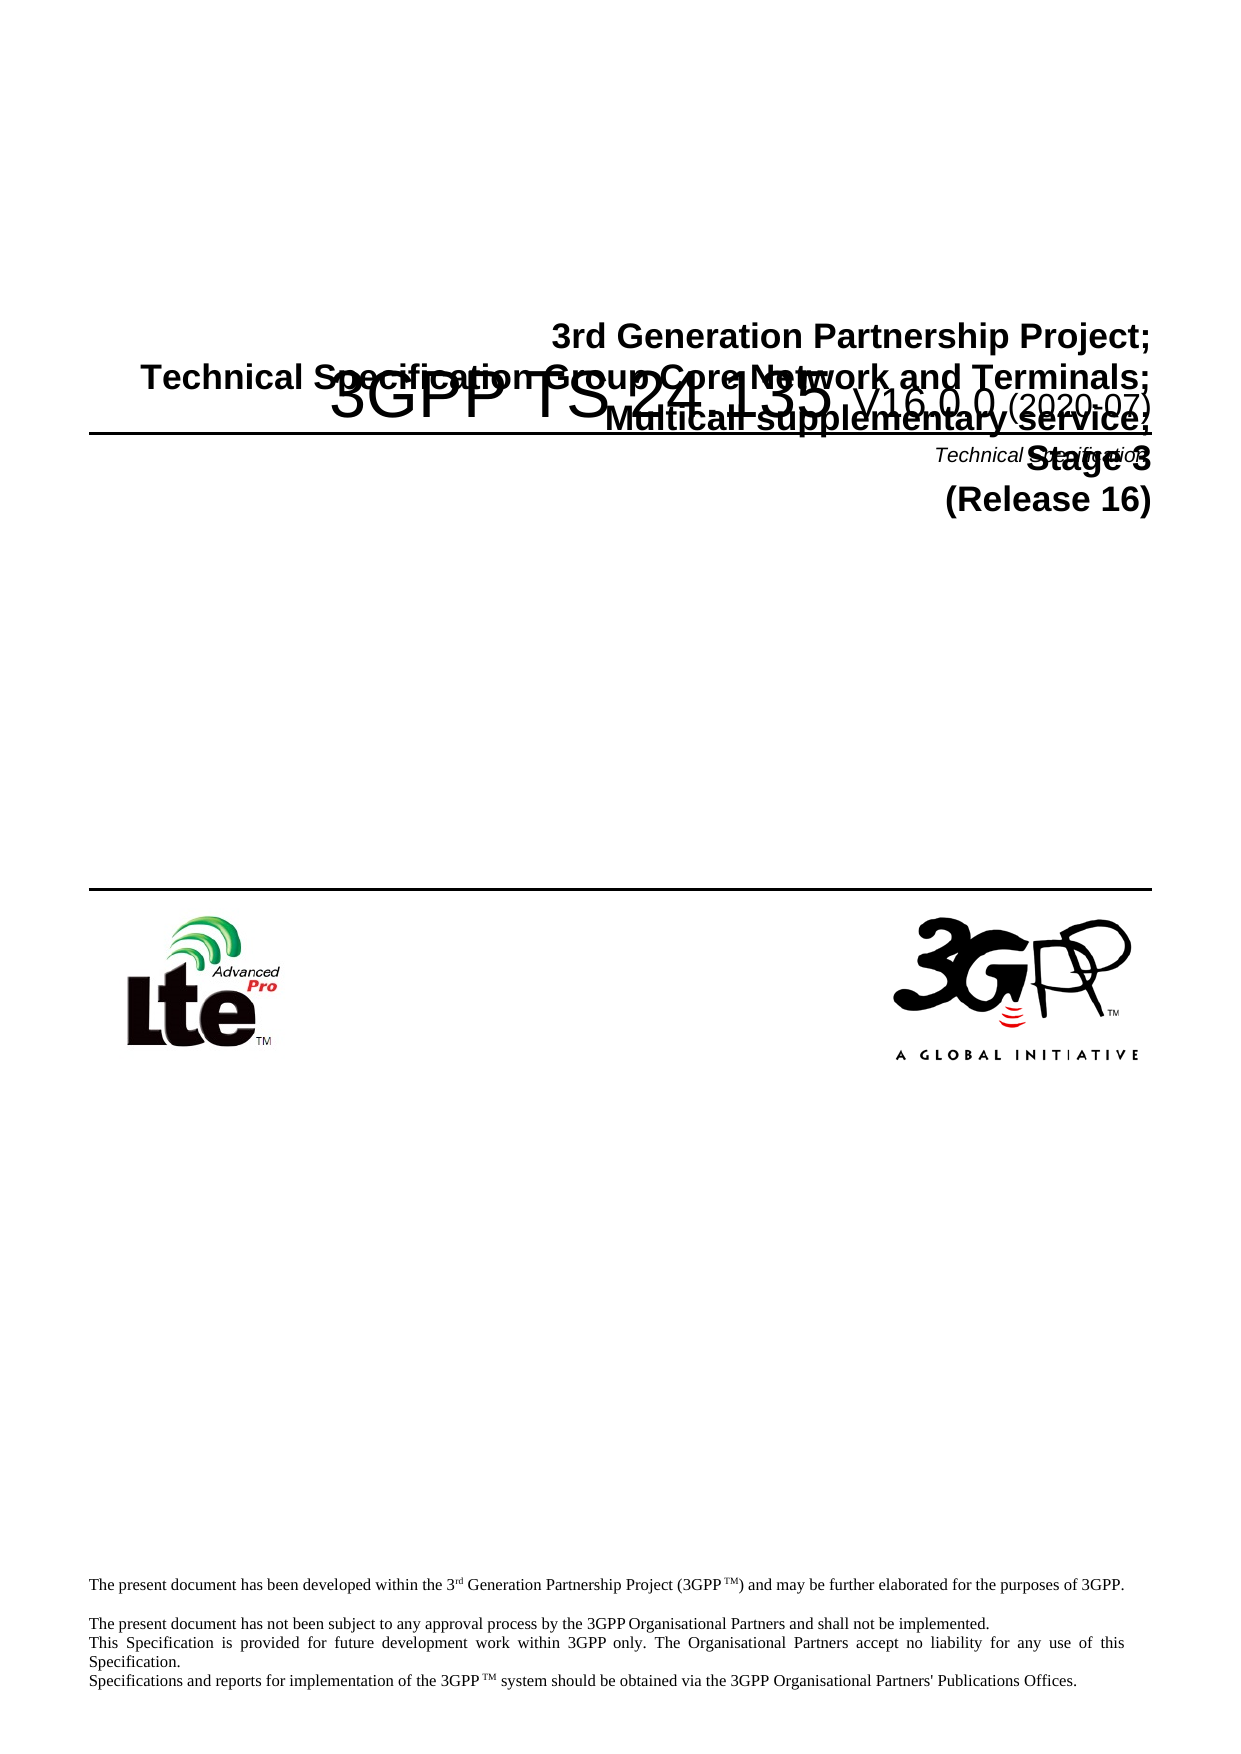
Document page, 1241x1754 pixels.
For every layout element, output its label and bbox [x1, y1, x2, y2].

picture [88, 893, 304, 1065]
picture [885, 909, 1152, 1065]
